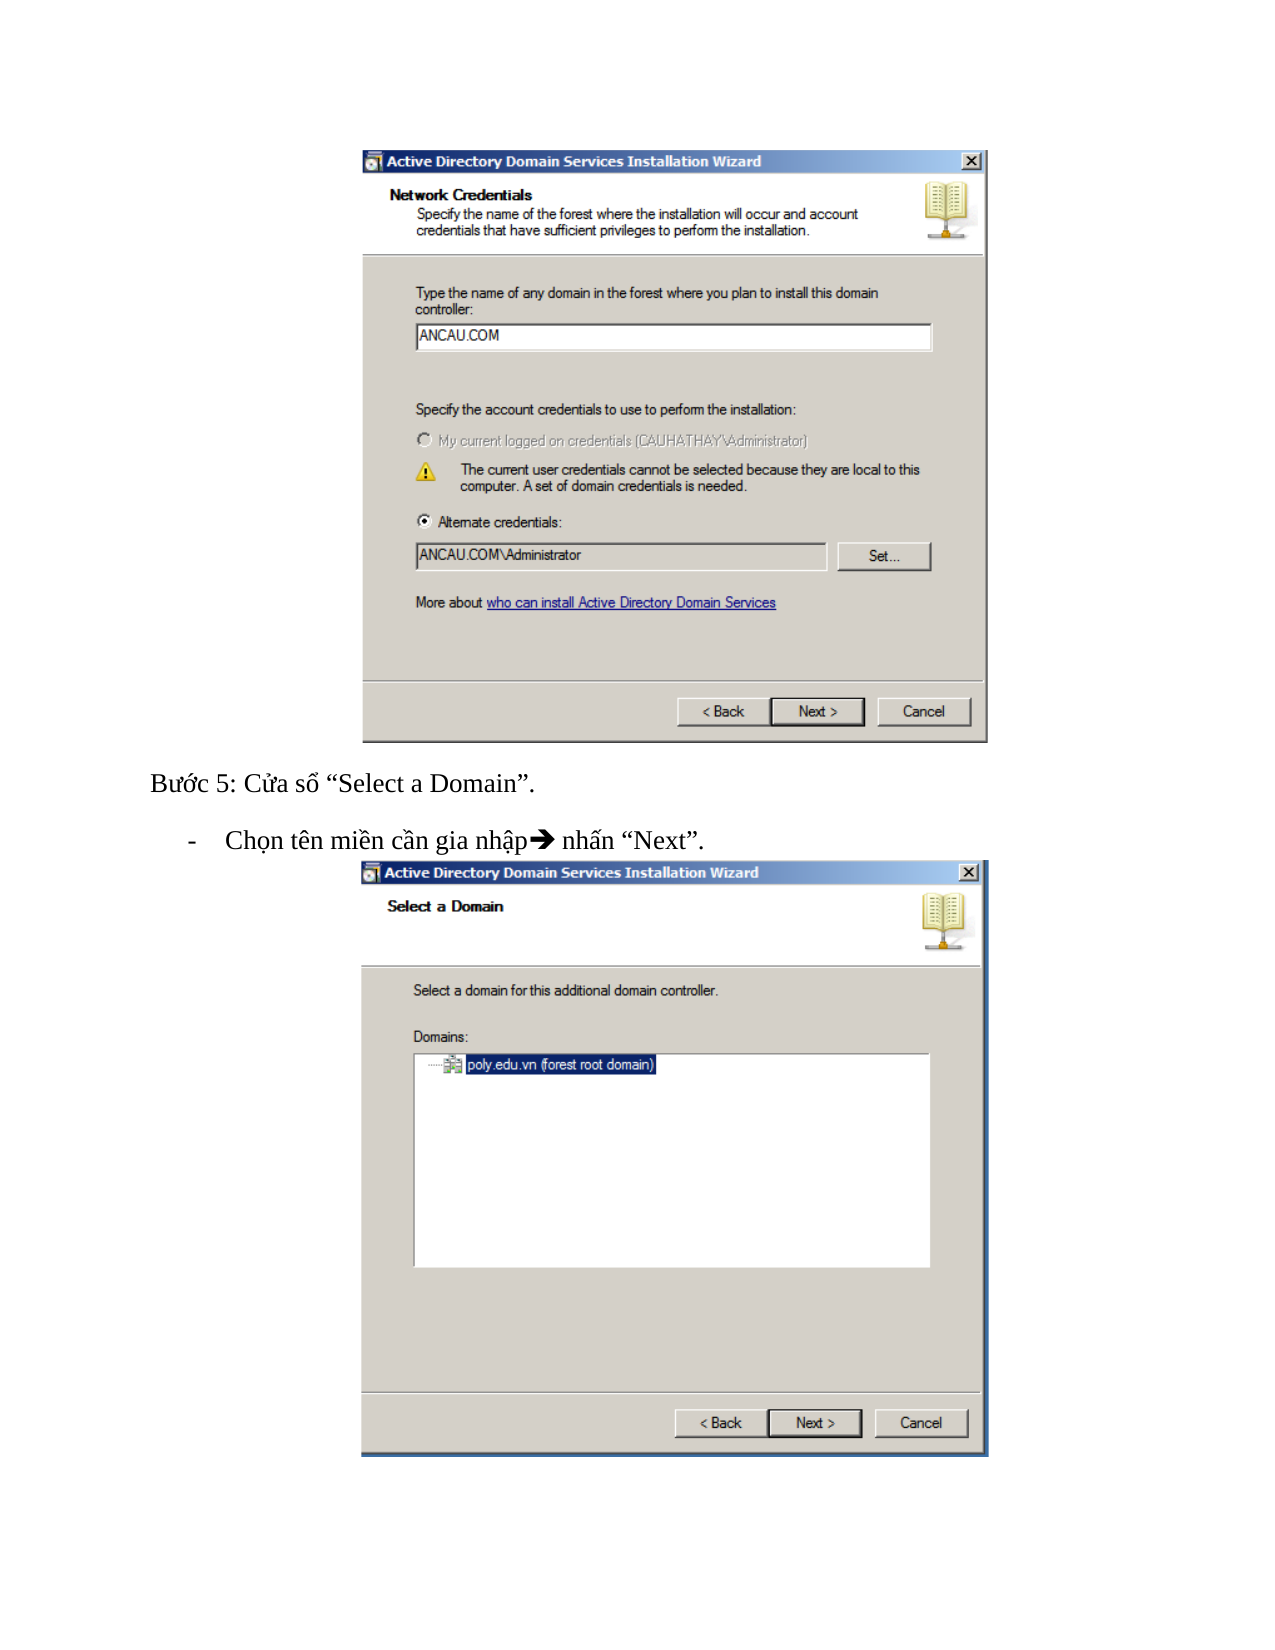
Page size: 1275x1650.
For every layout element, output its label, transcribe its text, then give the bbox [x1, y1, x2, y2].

picture [362, 150, 988, 743]
picture [361, 860, 989, 1457]
list Chọn tên miền cần gia nhập nhấn “Next”. [187, 824, 1125, 855]
text Bước 5: Cửa sổ “Select a Domain”. [150, 767, 1125, 799]
